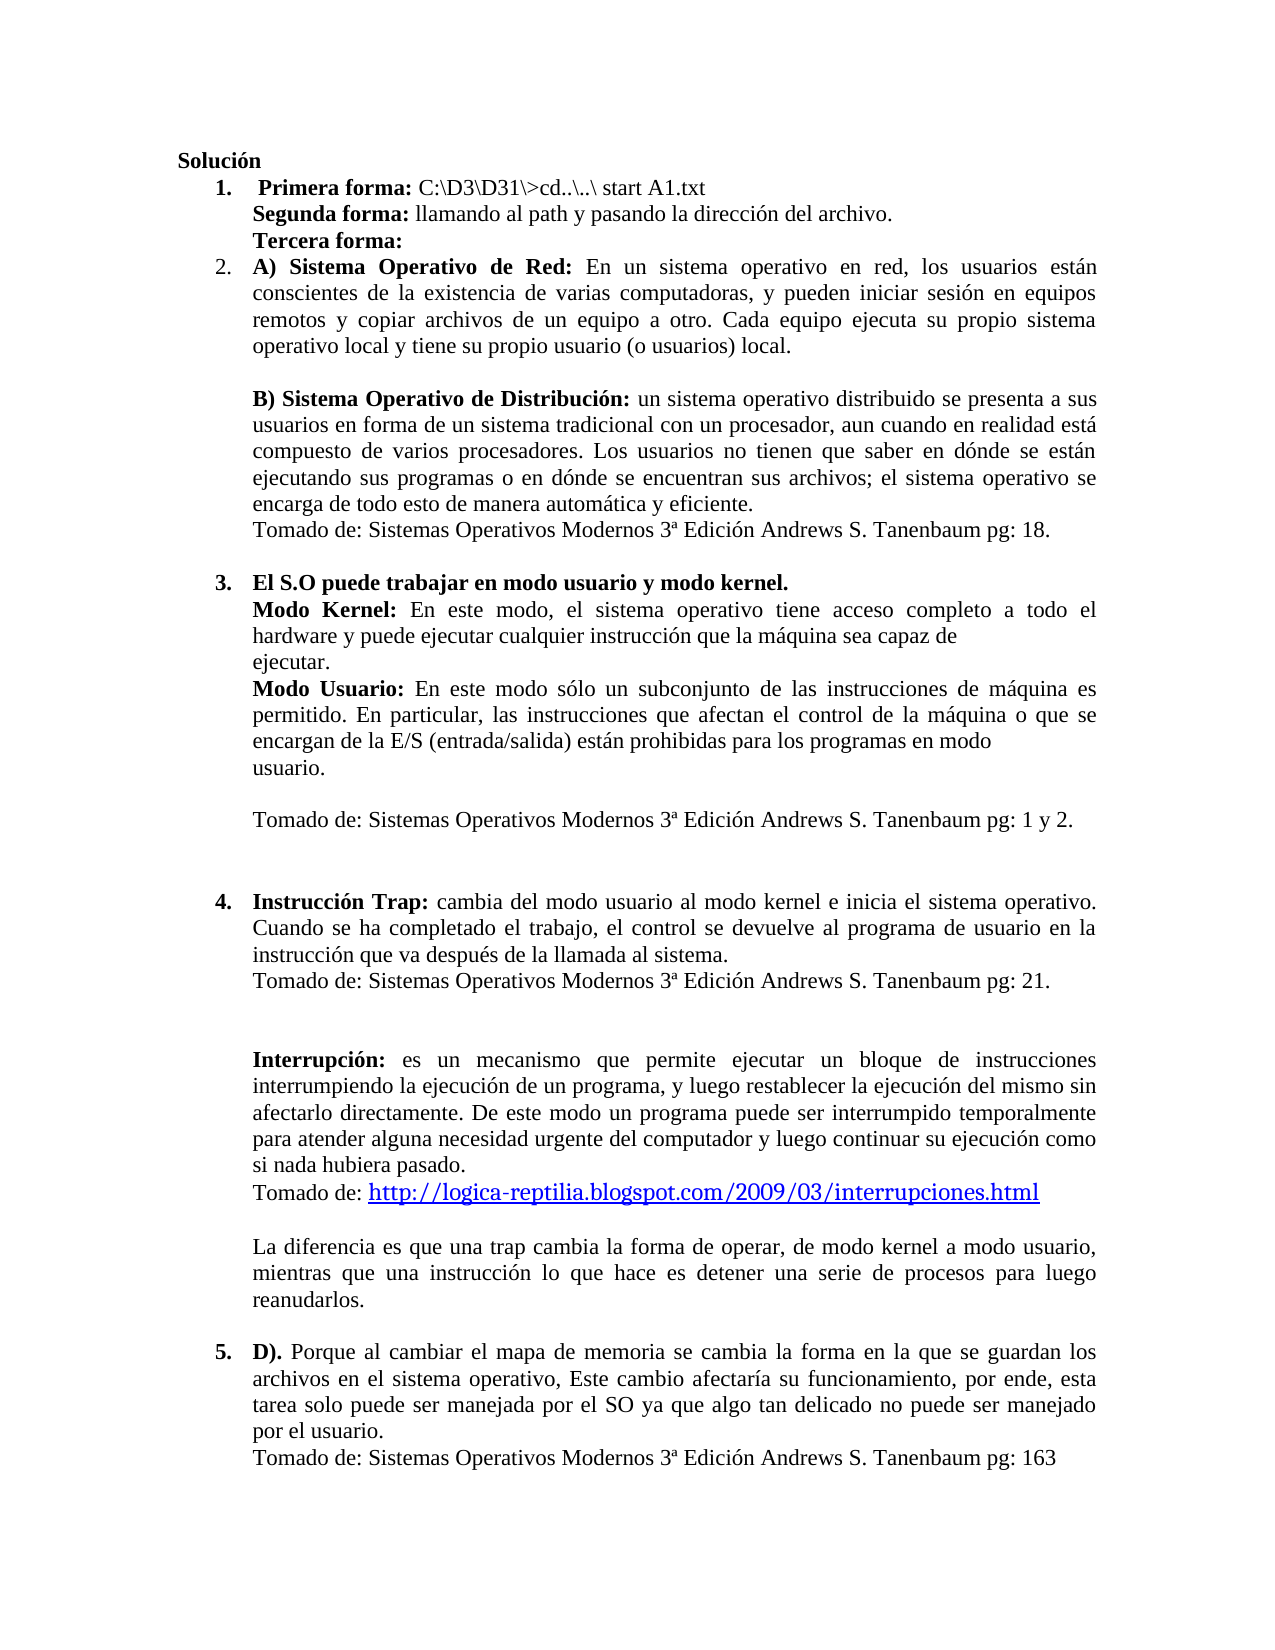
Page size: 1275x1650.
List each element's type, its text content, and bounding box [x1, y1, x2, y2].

list Tomado de: Sistemas Operativos Modernos 3ª Edición Andrews S. Tanenbaum pg: 163 [252, 1444, 1098, 1470]
list Interrupción: es un mecanismo que permite ejecutar un bloque de instrucciones interrumpiendo la ejecución de un programa, y luego restablecer la ejecución del mismo sin afectarlo directamente. De este modo un programa puede ser interrumpido temporalmente para atender alguna necesidad urgente del computador y luego continuar su ejecución como si nada hubiera pasado. [252, 1046, 1098, 1178]
text Solución [177, 148, 1098, 174]
list ejecutar. [252, 648, 1098, 675]
list Tercera forma: [252, 227, 1098, 253]
list Primera forma: C:\D3\D31\>cd..\..\ start A1.txt [215, 174, 1098, 200]
list La diferencia es que una trap cambia la forma de operar, de modo kernel a modo usuario, mientras que una instrucción lo que hace es detener una serie de procesos para luego reanudarlos. [252, 1233, 1098, 1312]
list Tomado de: Sistemas Operativos Modernos 3ª Edición Andrews S. Tanenbaum pg: 1 y 2. [252, 806, 1098, 833]
list Tomado de: http://logica-reptilia.blogspot.com/2009/03/interrupciones.html [252, 1178, 1098, 1207]
list D). Porque al cambiar el mapa de memoria se cambia la forma en la que se guardan los archivos en el sistema operativo, Este cambio afectaría su funcionamiento, por ende, esta tarea solo puede ser manejada por el SO ya que algo tan delicado no puede ser manejado por el usuario. [215, 1338, 1098, 1444]
list Segunda forma: llamando al path y pasando la dirección del archivo. [252, 200, 1098, 227]
list Modo Usuario: En este modo sólo un subconjunto de las instrucciones de máquina es permitido. En particular, las instrucciones que afectan el control de la máquina o que se encargan de la E/S (entrada/salida) están prohibidas para los programas en modo [252, 675, 1098, 754]
list usuario. [252, 754, 1098, 780]
list Tomado de: Sistemas Operativos Modernos 3ª Edición Andrews S. Tanenbaum pg: 18. [252, 517, 1098, 543]
list Modo Kernel: En este modo, el sistema operativo tiene acceso completo a todo el hardware y puede ejecutar cualquier instrucción que la máquina sea capaz de [252, 596, 1098, 648]
list Instrucción Trap: cambia del modo usuario al modo kernel e inicia el sistema operativo. Cuando se ha completado el trabajo, el control se devuelve al programa de usuario en la instrucción que va después de la llamada al sistema. [215, 888, 1098, 967]
list El S.O puede trabajar en modo usuario y modo kernel. [215, 569, 1098, 596]
list Tomado de: Sistemas Operativos Modernos 3ª Edición Andrews S. Tanenbaum pg: 21. [252, 967, 1098, 993]
list A) Sistema Operativo de Red: En un sistema operativo en red, los usuarios están conscientes de la existencia de varias computadoras, y pueden iniciar sesión en equipos remotos y copiar archivos de un equipo a otro. Cada equipo ejecuta su propio sistema operativo local y tiene su propio usuario (o usuarios) local. [215, 253, 1098, 358]
list B) Sistema Operativo de Distribución: un sistema operativo distribuido se presenta a sus usuarios en forma de un sistema tradicional con un procesador, aun cuando en realidad está compuesto de varios procesadores. Los usuarios no tienen que saber en dónde se están ejecutando sus programas o en dónde se encuentran sus archivos; el sistema operativo se encarga de todo esto de manera automática y eficiente. [252, 385, 1098, 517]
